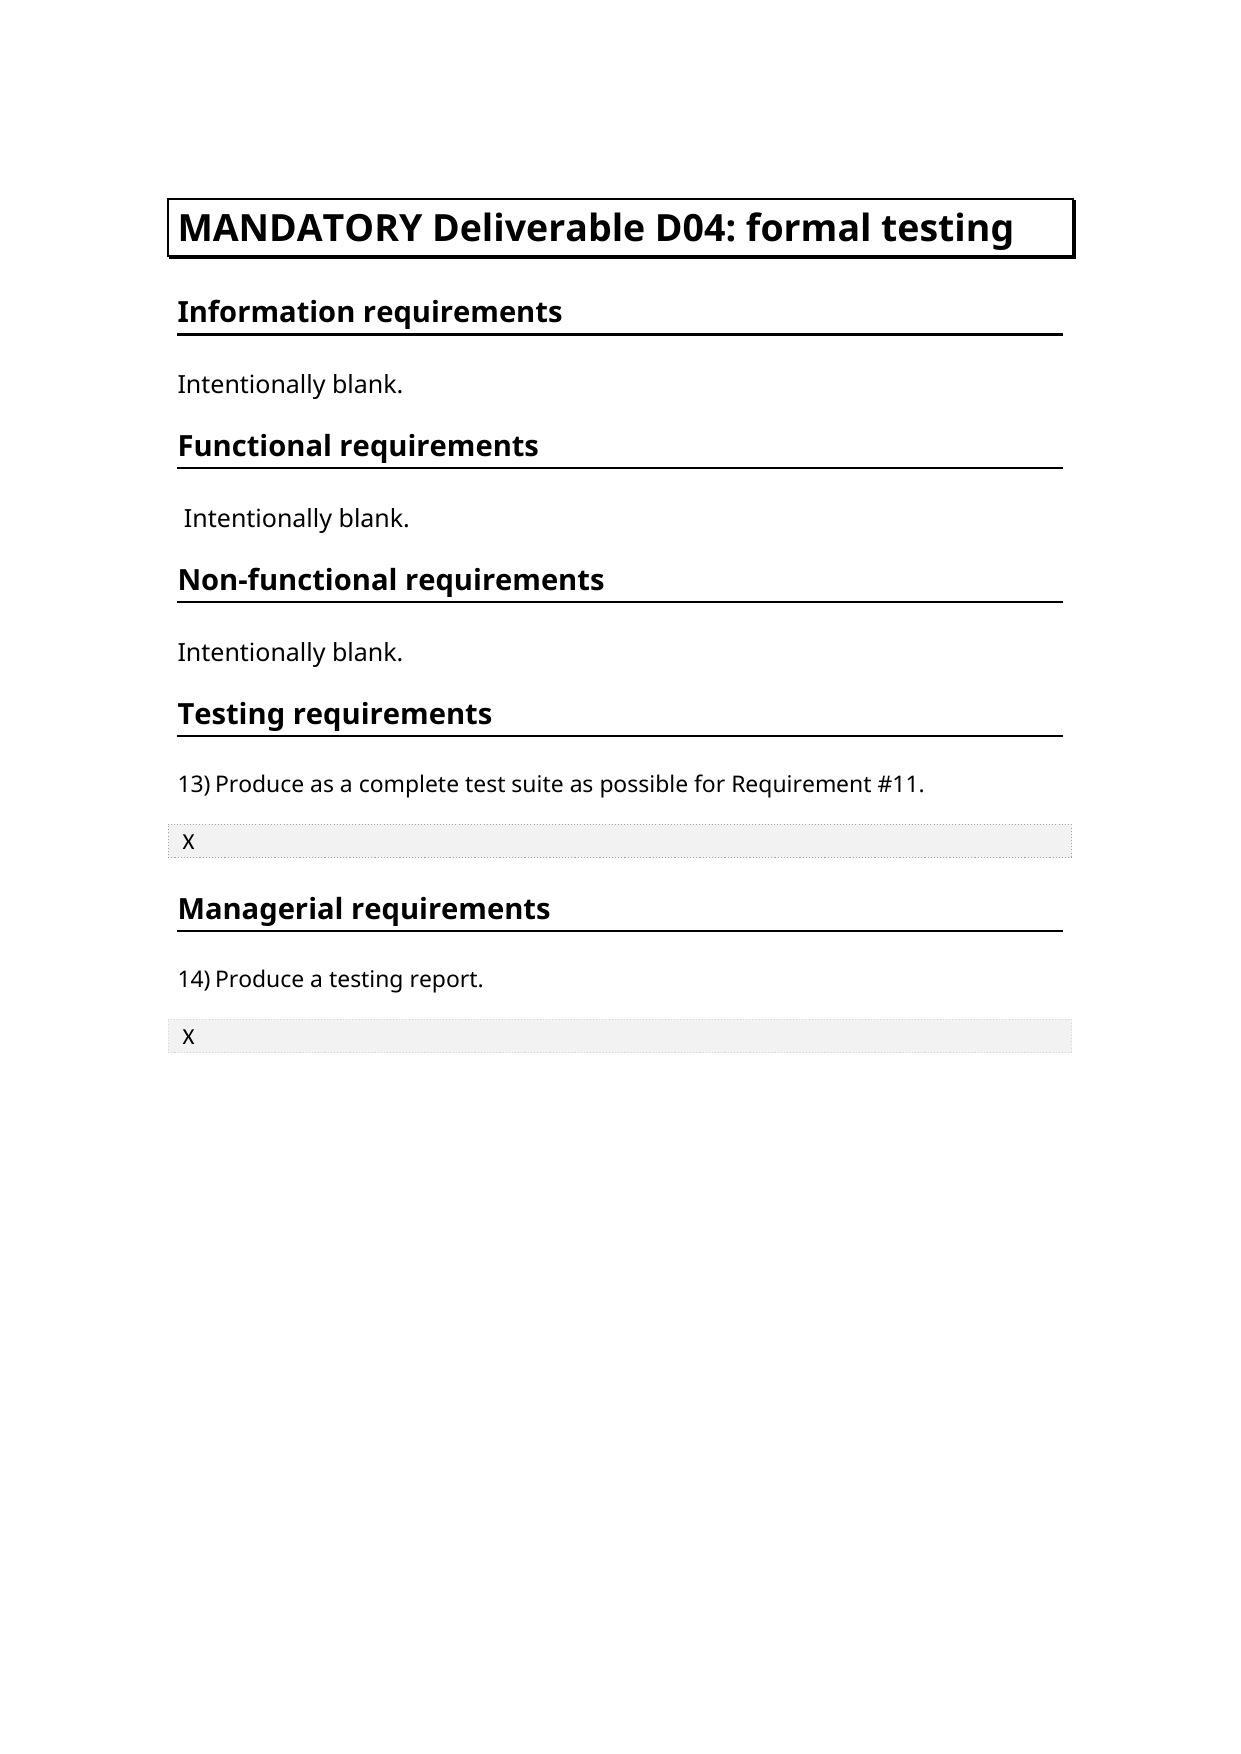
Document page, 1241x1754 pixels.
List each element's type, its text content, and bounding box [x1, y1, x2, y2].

text Intentionally blank. [177, 634, 1063, 668]
text Intentionally blank. [177, 366, 1063, 401]
subtitle Information requirements [177, 292, 1063, 333]
list Produce a testing report. [177, 963, 1063, 994]
subtitle Testing requirements [177, 693, 1063, 735]
subtitle Managerial requirements [177, 888, 1063, 930]
list Produce as a complete test suite as possible for Requirement #11. [177, 768, 1063, 799]
subtitle MANDATORY Deliverable D04: formal testing [169, 200, 1072, 255]
text Intentionally blank. [177, 500, 1063, 534]
subtitle Non-functional requirements [177, 559, 1063, 601]
subtitle Functional requirements [177, 426, 1063, 467]
